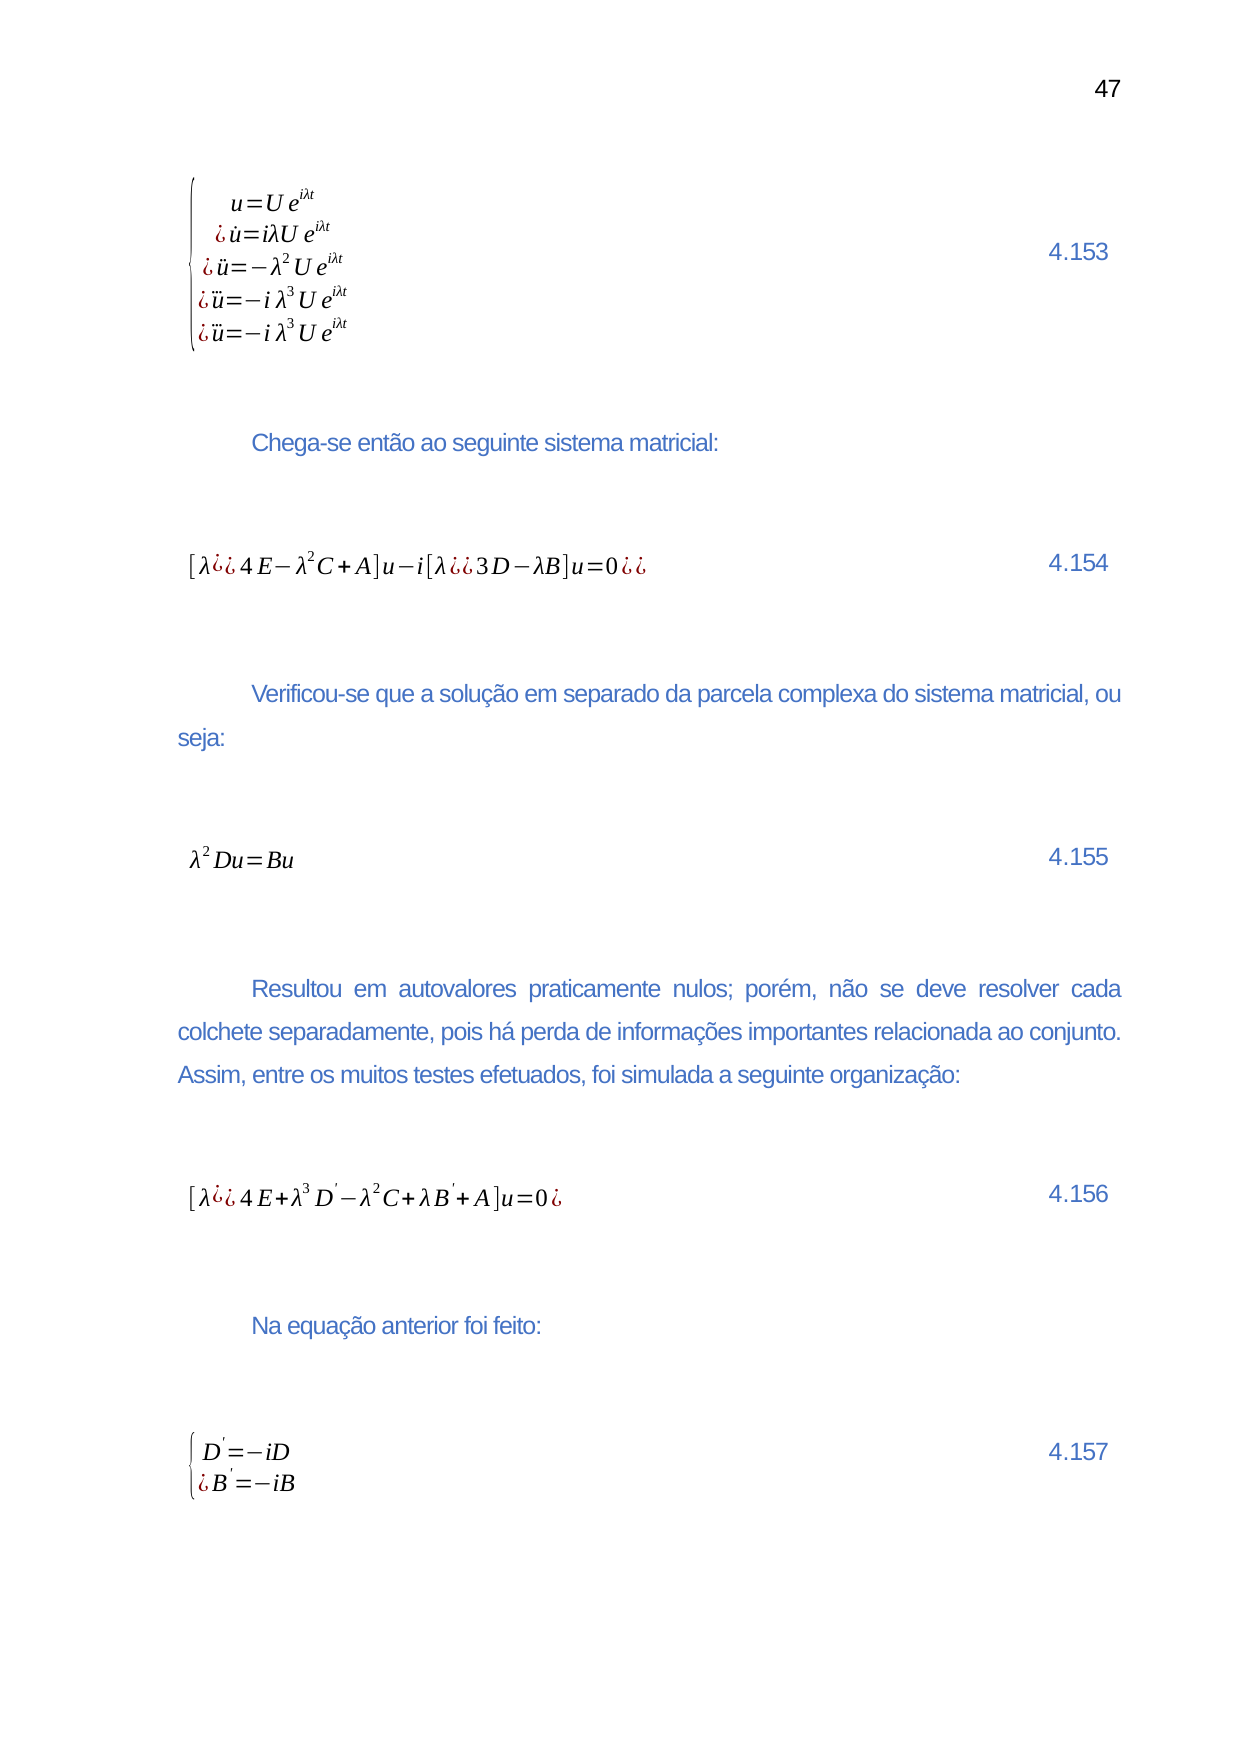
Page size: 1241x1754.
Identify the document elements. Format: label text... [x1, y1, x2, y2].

table_header [177, 842, 1033, 914]
table_header [177, 1180, 1033, 1251]
text Resultou em autovalores praticamente nulos; porém, não se deve resolver cada colchete separadamente, pois há perda de informações importantes relacionada ao conjunto. Assim, entre os muitos testes efetuados, foi simulada a seguinte organização: [177, 974, 1122, 1089]
text Na equação anterior foi feito: [177, 1311, 1122, 1340]
table_header [177, 548, 1033, 619]
text Verificou-se que a solução em separado da parcela complexa do sistema matricial, ou seja: [177, 679, 1122, 751]
table_header [177, 177, 1033, 368]
text Chega-se então ao seguinte sistema matricial: [177, 428, 1122, 457]
table_header [177, 1431, 1033, 1515]
